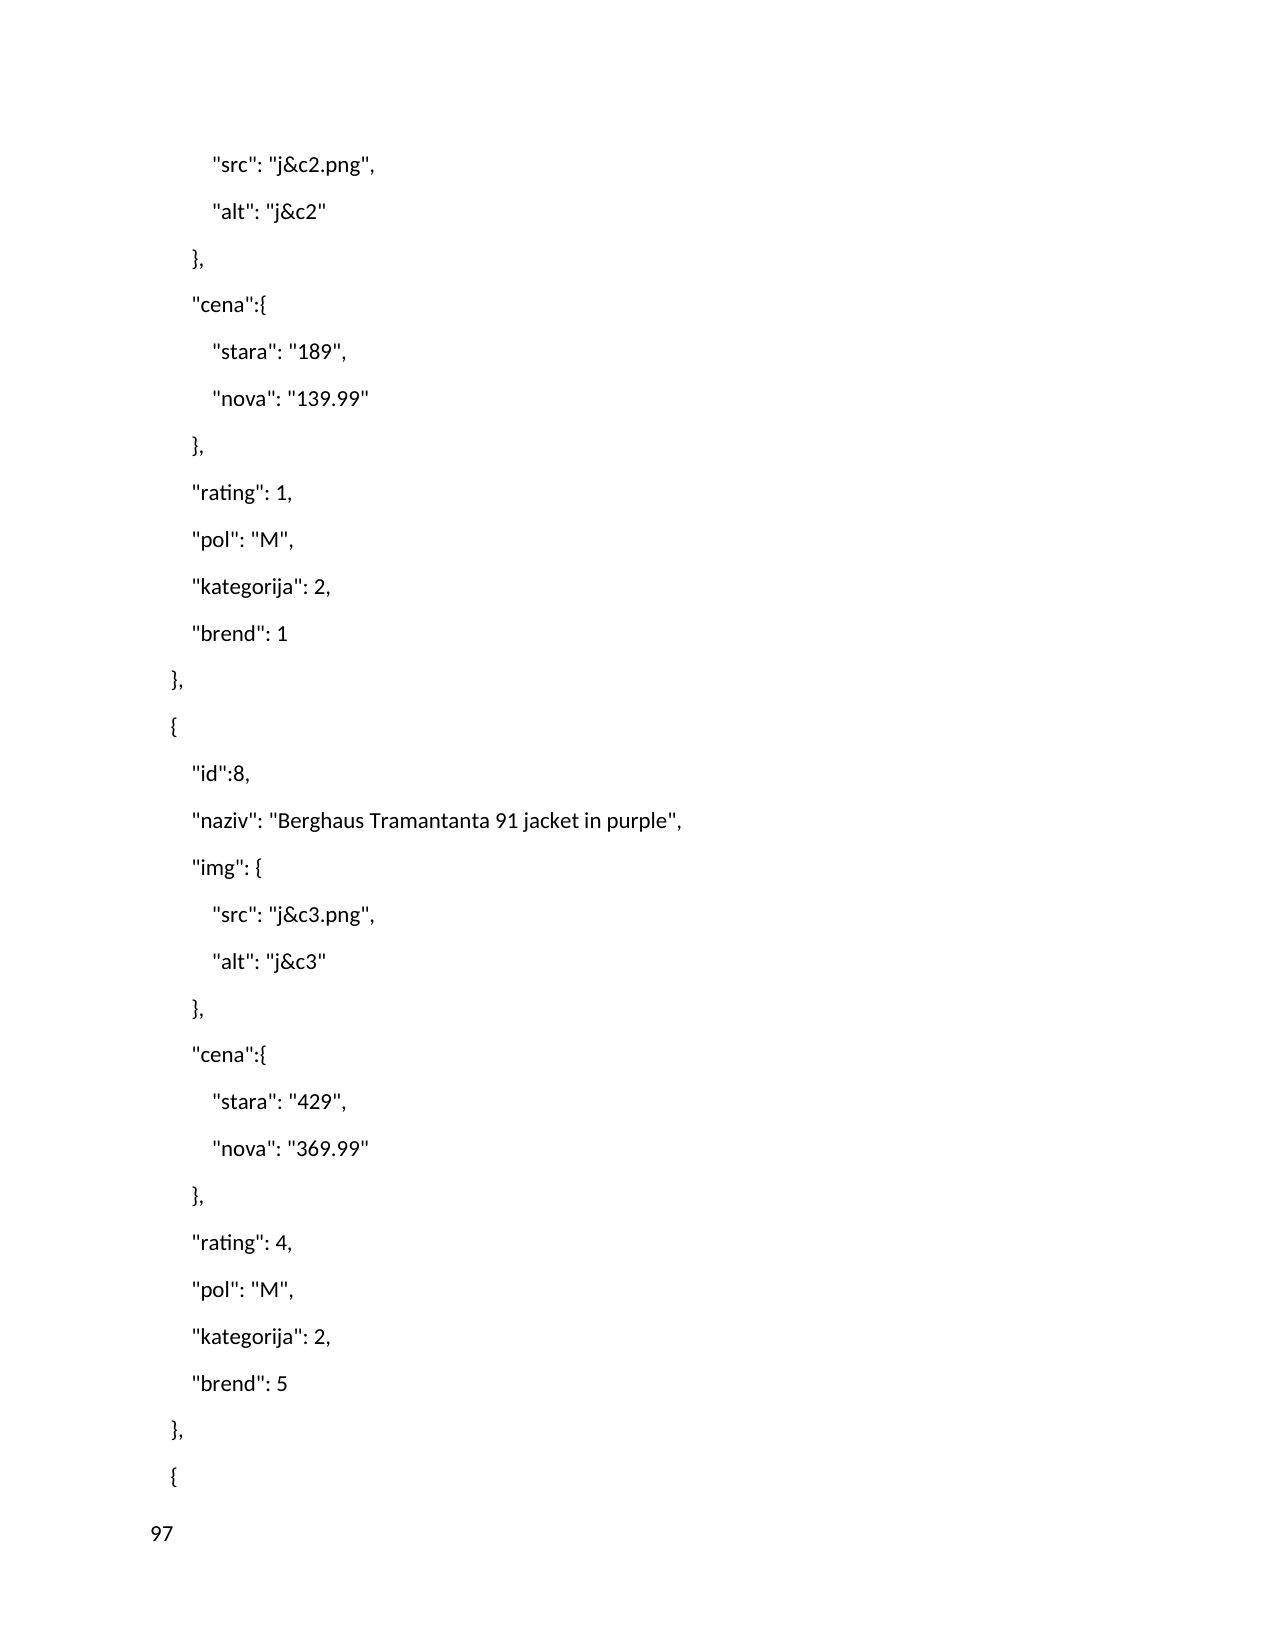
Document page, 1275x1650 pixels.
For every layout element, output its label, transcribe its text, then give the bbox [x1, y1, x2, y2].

text "rating": 4, [150, 1228, 1125, 1256]
text "cena":{ [150, 291, 1125, 319]
text }, [150, 666, 1125, 694]
text }, [150, 244, 1125, 272]
text "brend": 5 [150, 1369, 1125, 1397]
text "stara": "189", [150, 337, 1125, 366]
text "nova": "139.99" [150, 384, 1125, 412]
text "id":8, [150, 759, 1125, 787]
text "pol": "M", [150, 1275, 1125, 1303]
text "brend": 1 [150, 619, 1125, 647]
text "alt": "j&c2" [150, 197, 1125, 225]
text }, [150, 1416, 1125, 1444]
text "kategorija": 2, [150, 572, 1125, 600]
text "cena":{ [150, 1041, 1125, 1069]
text "stara": "429", [150, 1087, 1125, 1116]
text }, [150, 994, 1125, 1022]
text { [150, 712, 1125, 741]
text "src": "j&c2.png", [150, 150, 1125, 178]
text }, [150, 1181, 1125, 1209]
text }, [150, 431, 1125, 459]
text { [150, 1462, 1125, 1491]
text "nova": "369.99" [150, 1134, 1125, 1162]
text "img": { [150, 853, 1125, 881]
text "src": "j&c3.png", [150, 900, 1125, 928]
text "naziv": "Berghaus Tramantanta 91 jacket in purple", [150, 806, 1125, 834]
text "alt": "j&c3" [150, 947, 1125, 975]
text "pol": "M", [150, 525, 1125, 553]
text "rating": 1, [150, 478, 1125, 506]
text "kategorija": 2, [150, 1322, 1125, 1350]
